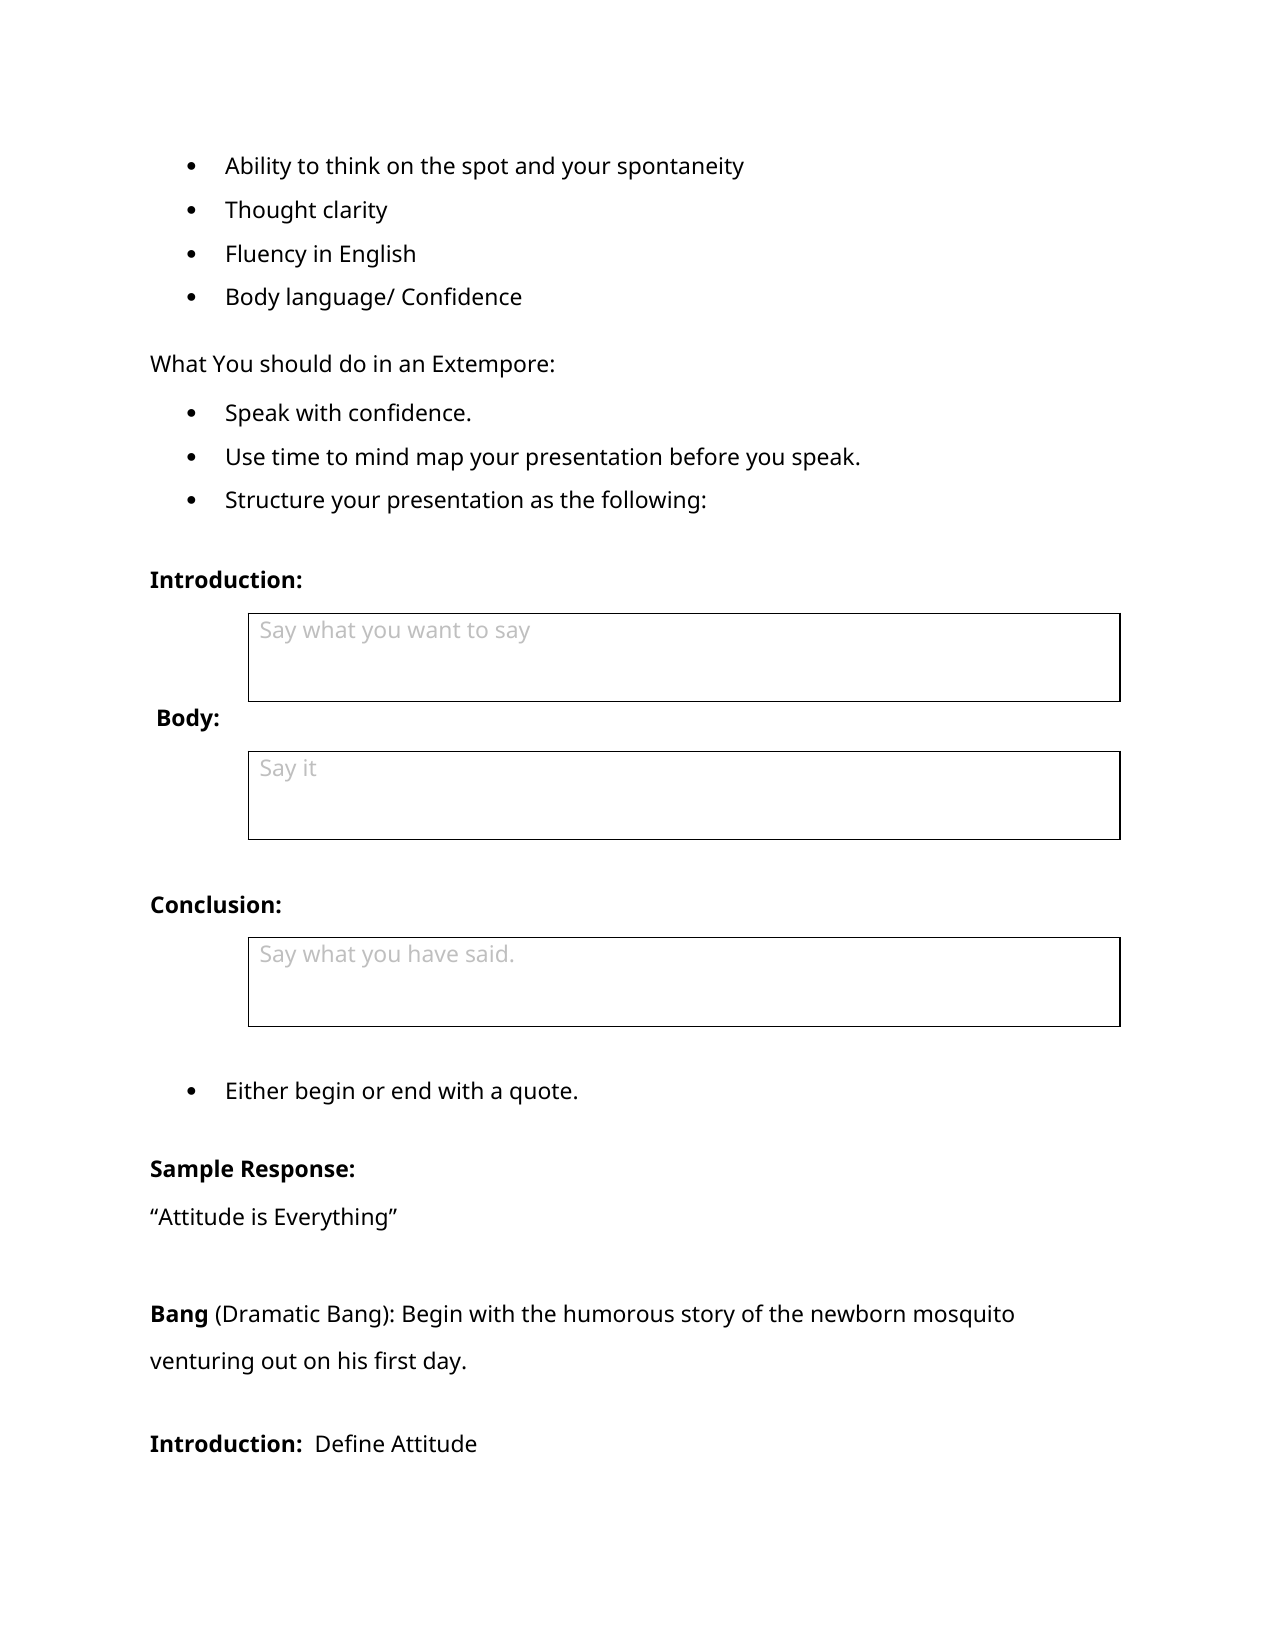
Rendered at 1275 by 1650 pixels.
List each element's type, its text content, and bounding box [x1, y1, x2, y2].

text Introduction: Define Attitude [150, 1428, 1125, 1459]
text Introduction: [150, 564, 1125, 595]
list Ability to think on the spot and your spontaneity [187, 150, 1125, 181]
text Conclusion: [150, 888, 1125, 920]
list Structure your presentation as the following: [187, 484, 1125, 516]
text Bang (Dramatic Bang): Begin with the humorous story of the newborn mosquito venturing out on his first day. [150, 1298, 1125, 1376]
list Fluency in English [187, 237, 1125, 269]
list Either begin or end with a quote. [187, 1075, 1125, 1106]
list Speak with confidence. [187, 397, 1125, 428]
list Body language/ Confidence [187, 281, 1125, 312]
text Sample Response: [150, 1153, 1125, 1184]
table_header Say it [249, 752, 1119, 839]
text “Attitude is Everything” [150, 1201, 1125, 1232]
table_header Say what you have said. [249, 938, 1119, 1026]
list Thought clarity [187, 194, 1125, 225]
text Body: [150, 702, 1125, 733]
table_header Say what you want to say [249, 614, 1119, 701]
text What You should do in an Extempore: [150, 348, 1125, 380]
list Use time to mind map your presentation before you speak. [187, 441, 1125, 472]
